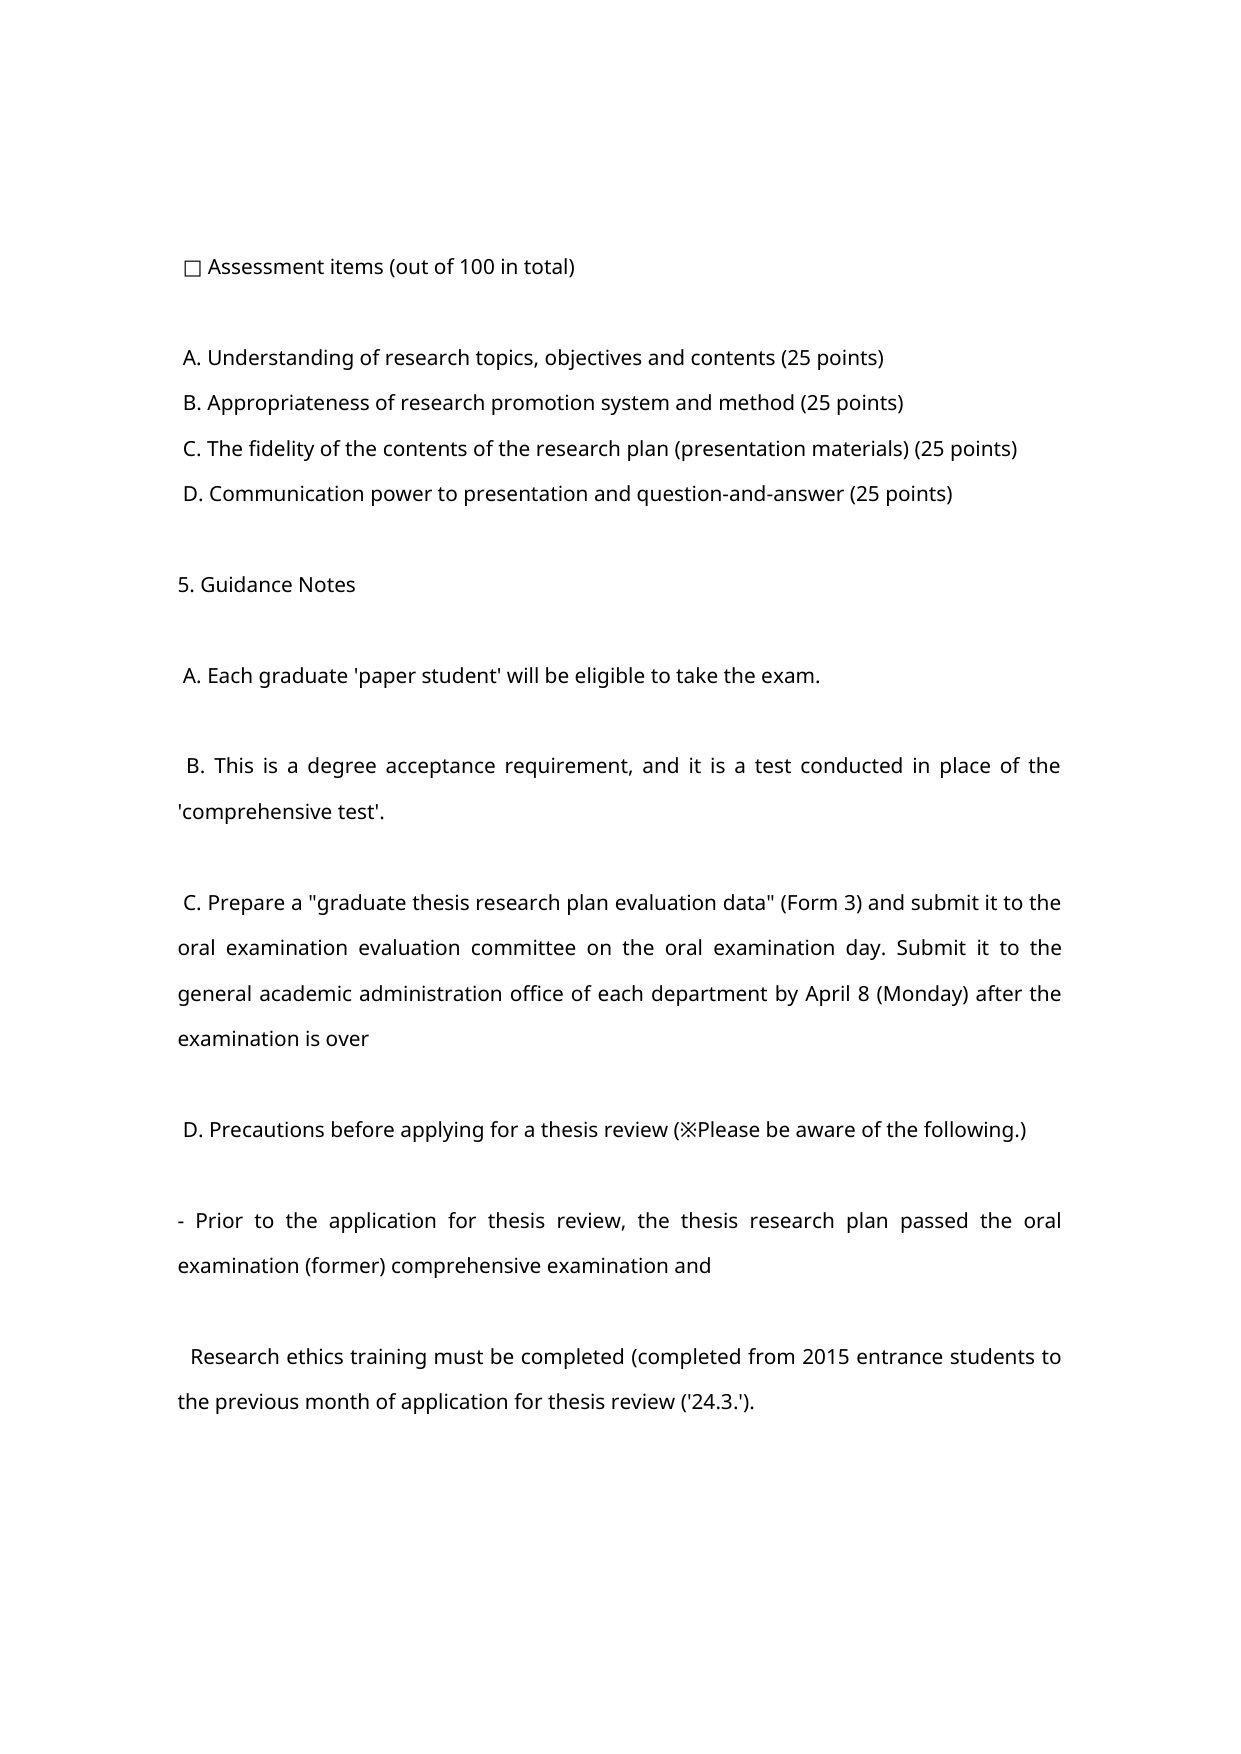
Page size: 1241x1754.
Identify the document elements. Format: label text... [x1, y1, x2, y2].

text Research ethics training must be completed (completed from 2015 entrance students to the previous month of application for thesis review ('24.3.'). [177, 1342, 1063, 1416]
text A. Understanding of research topics, objectives and contents (25 points) [177, 343, 1063, 371]
text 5. Guidance Notes [177, 570, 1063, 598]
text D. Precautions before applying for a thesis review (※Please be aware of the following.) [177, 1115, 1063, 1143]
text C. Prepare a "graduate thesis research plan evaluation data" (Form 3) and submit it to the oral examination evaluation committee on the oral examination day. Submit it to the general academic administration office of each department by April 8 (Monday) after the examination is over [177, 888, 1063, 1053]
text C. The fidelity of the contents of the research plan (presentation materials) (25 points) [177, 434, 1063, 462]
text B. Appropriateness of research promotion system and method (25 points) [177, 388, 1063, 417]
text - Prior to the application for thesis review, the thesis research plan passed the oral examination (former) comprehensive examination and [177, 1206, 1063, 1280]
text A. Each graduate 'paper student' will be eligible to take the exam. [177, 661, 1063, 689]
text D. Communication power to presentation and question-and-answer (25 points) [177, 479, 1063, 508]
text □ Assessment items (out of 100 in total) [177, 252, 1063, 281]
text B. This is a degree acceptance requirement, and it is a test conducted in place of the 'comprehensive test'. [177, 752, 1063, 826]
